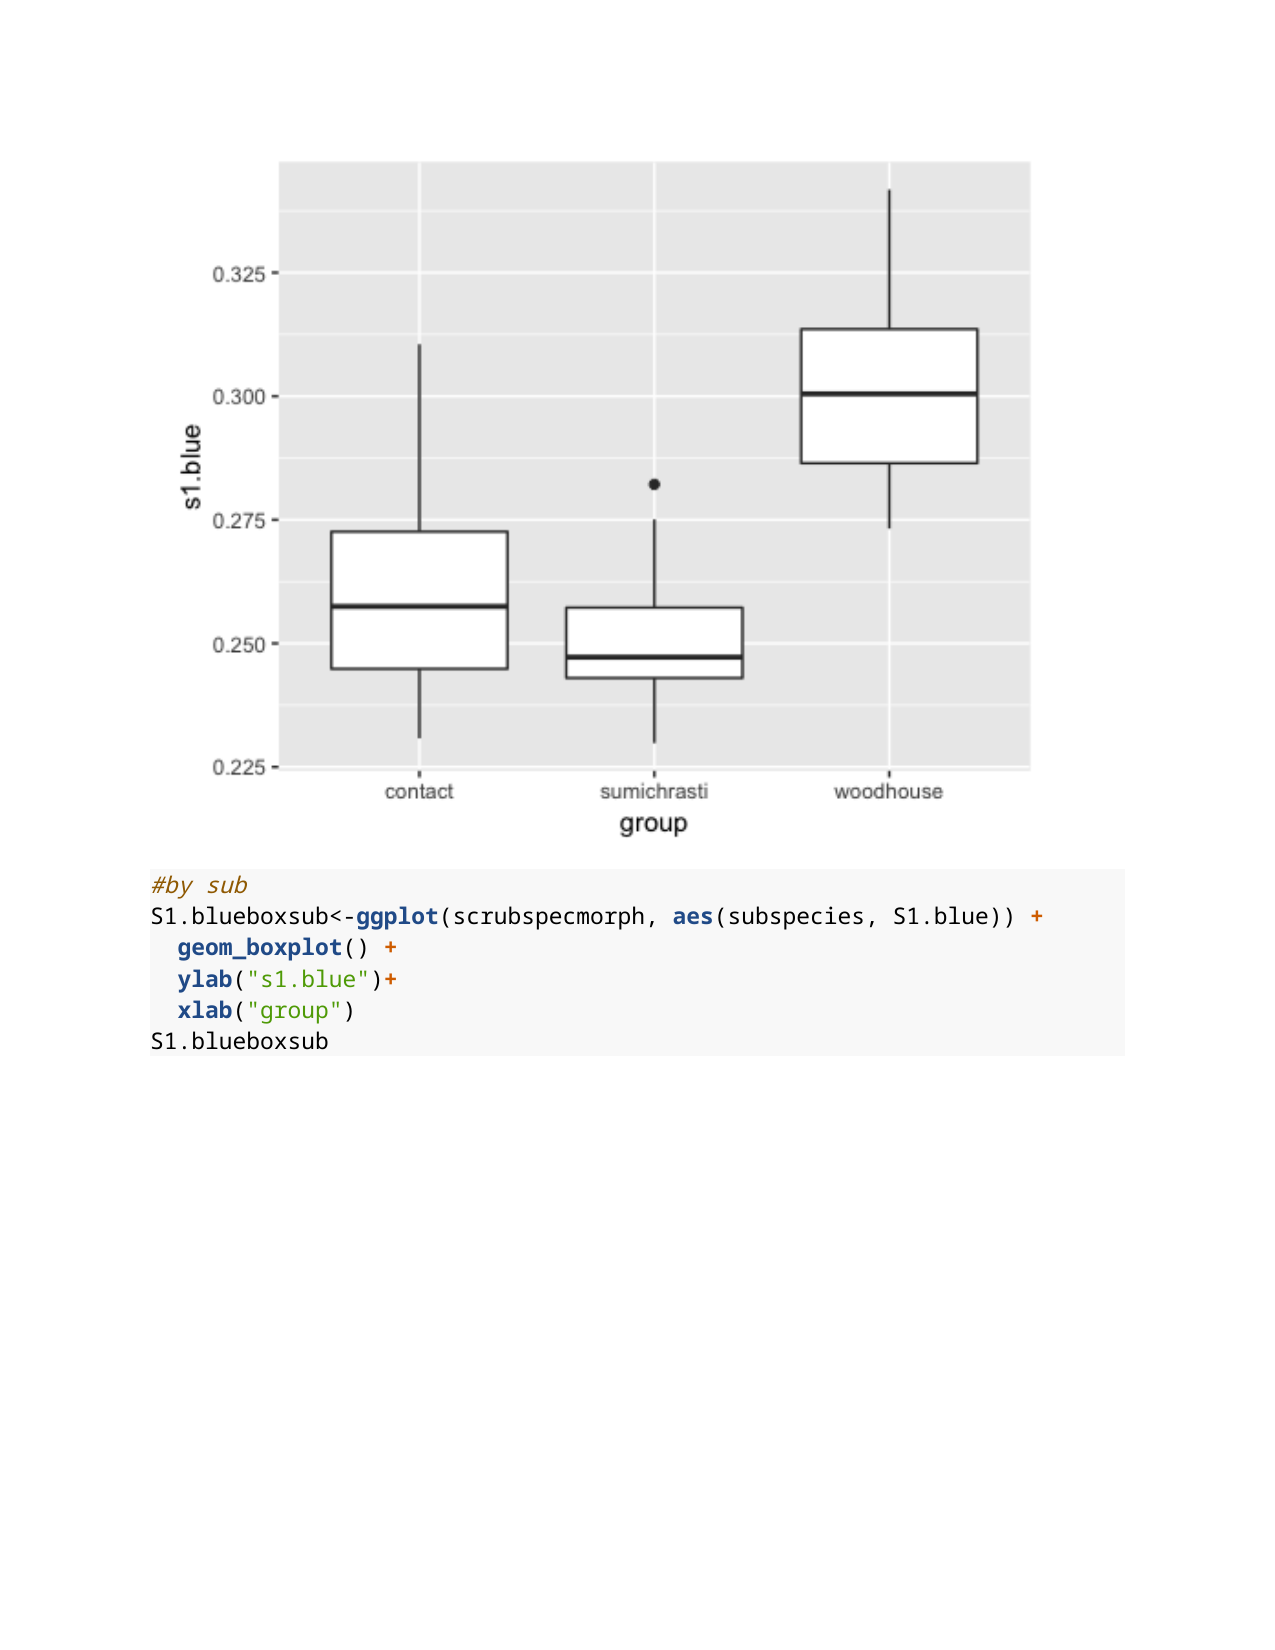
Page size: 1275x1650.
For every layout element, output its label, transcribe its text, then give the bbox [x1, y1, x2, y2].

picture [168, 150, 1044, 850]
text #by sub S1.blueboxsub<-ggplot(scrubspecmorph, aes(subspecies, S1.blue)) + geom_boxplot() + ylab("s1.blue")+ xlab("group") S1.blueboxsub [150, 869, 1125, 1056]
